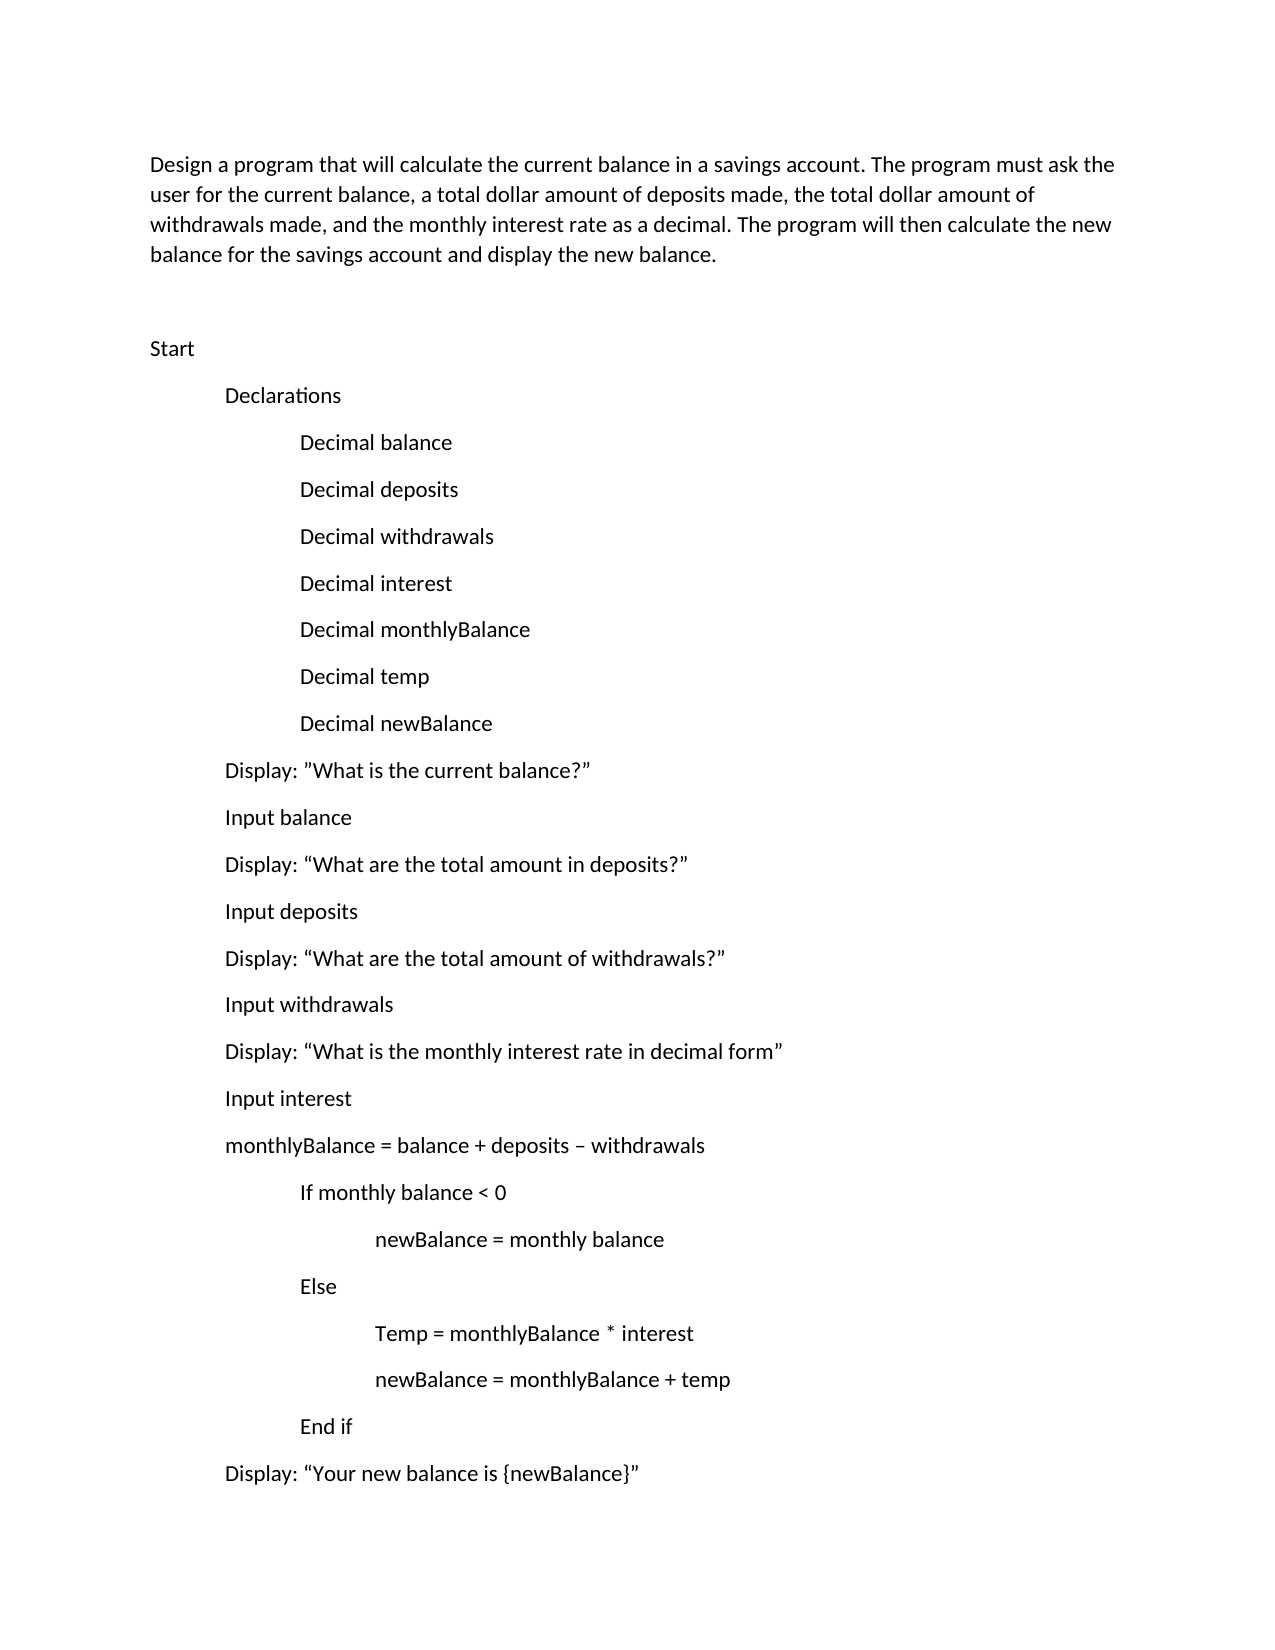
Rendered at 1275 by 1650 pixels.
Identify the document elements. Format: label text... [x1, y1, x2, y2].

text Decimal deposits [225, 475, 1125, 503]
text Decimal newBalance [225, 709, 1125, 737]
text Display: ”What is the current balance?” [150, 756, 1125, 784]
text Input deposits [150, 897, 1125, 925]
text Design a program that will calculate the current balance in a savings account. The program must ask the user for the current balance, a total dollar amount of deposits made, the total dollar amount of withdrawals made, and the monthly interest rate as a decimal. The program will then calculate the new balance for the savings account and display the new balance. [150, 150, 1125, 269]
text Input balance [150, 803, 1125, 831]
text Decimal withdrawals [225, 522, 1125, 550]
text Decimal monthlyBalance [225, 616, 1125, 644]
text Display: “Your new balance is {newBalance}” [225, 1459, 1125, 1487]
text Declarations [150, 381, 1125, 409]
text Display: “What are the total amount in deposits?” [150, 850, 1125, 878]
text Else [300, 1272, 1125, 1300]
text Decimal temp [225, 662, 1125, 691]
text Decimal balance [225, 428, 1125, 456]
text If monthly balance < 0 [225, 1178, 1125, 1206]
text Input interest [150, 1084, 1125, 1112]
text newBalance = monthlyBalance + temp [300, 1366, 1125, 1394]
text monthlyBalance = balance + deposits – withdrawals [150, 1131, 1125, 1159]
text Decimal interest [225, 569, 1125, 597]
text Temp = monthlyBalance * interest [300, 1319, 1125, 1347]
text newBalance = monthly balance [300, 1225, 1125, 1253]
text Start [150, 334, 1125, 362]
text End if [300, 1412, 1125, 1441]
text Input withdrawals [150, 991, 1125, 1019]
text Display: “What are the total amount of withdrawals?” [150, 944, 1125, 972]
text Display: “What is the monthly interest rate in decimal form” [150, 1037, 1125, 1066]
